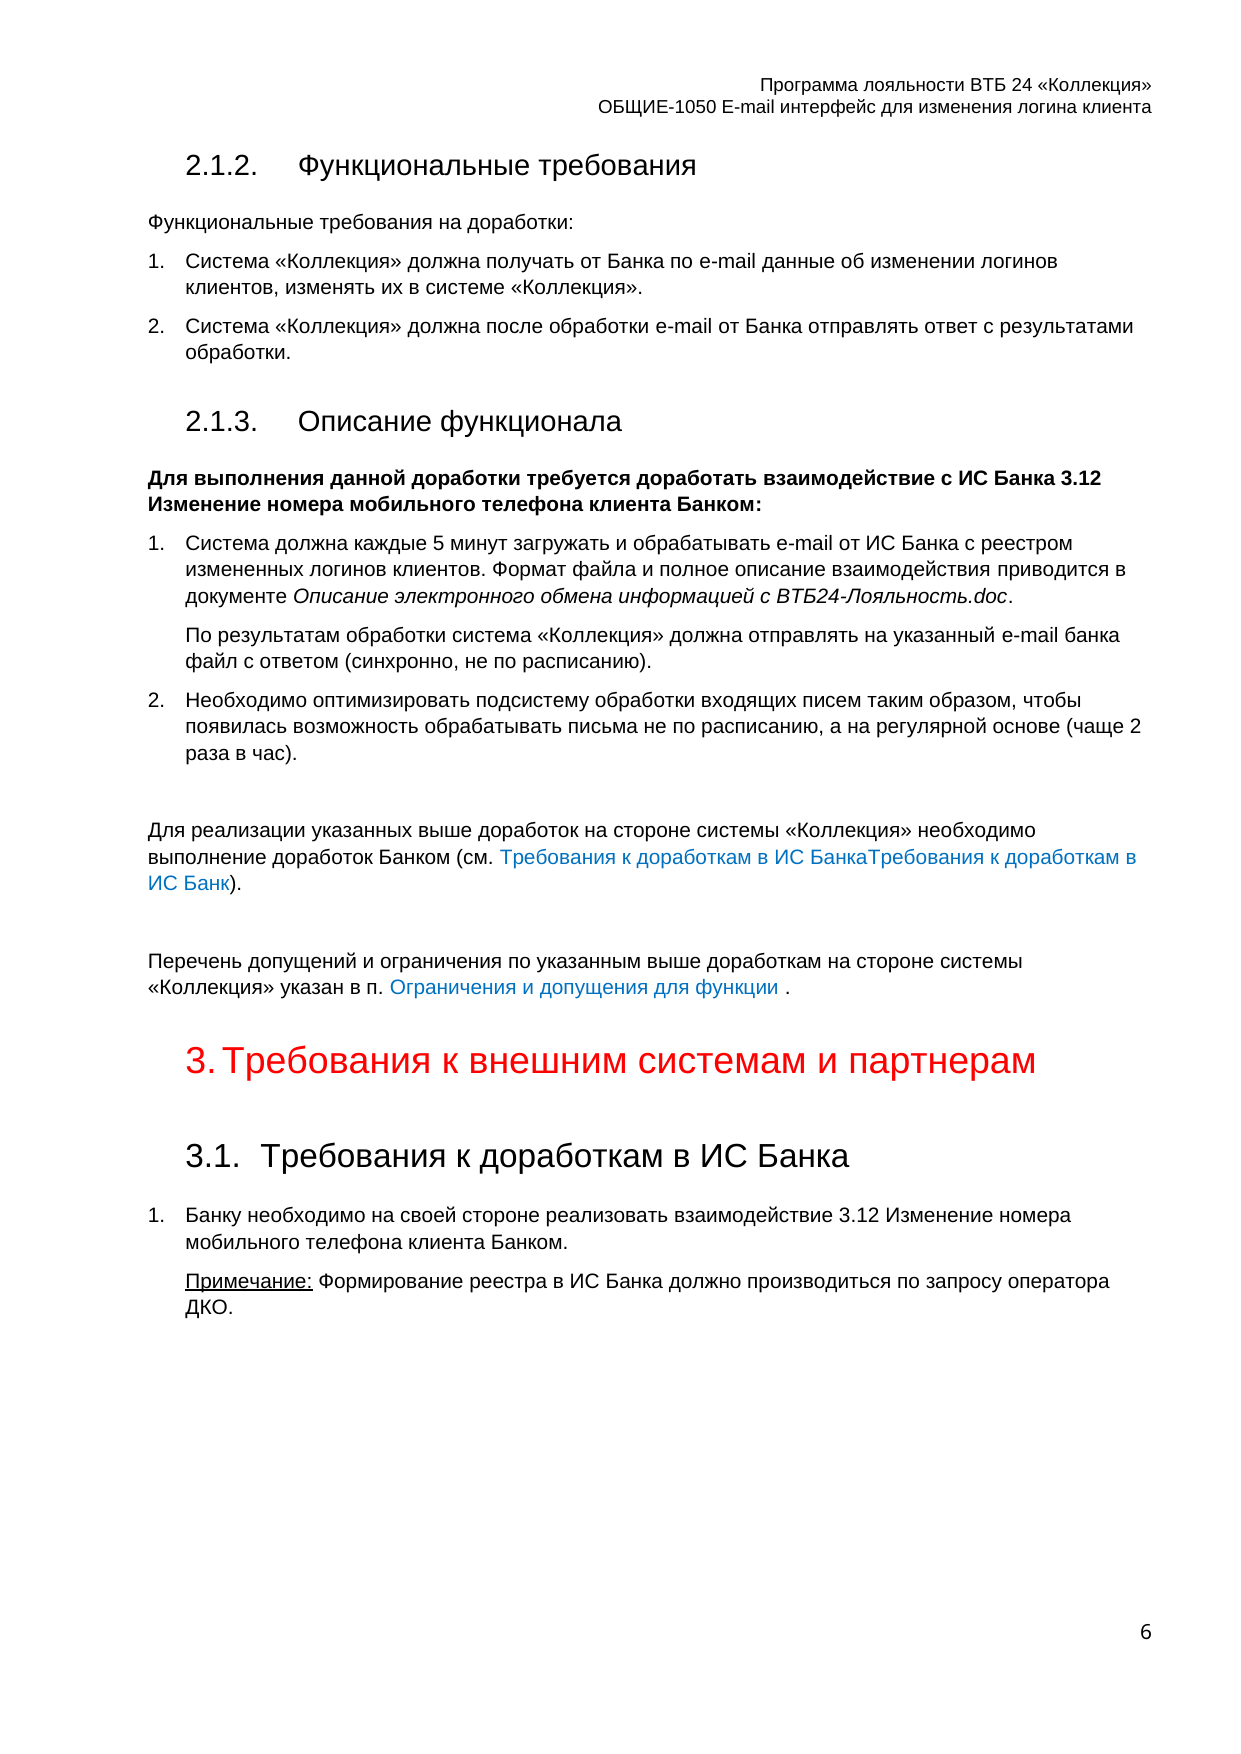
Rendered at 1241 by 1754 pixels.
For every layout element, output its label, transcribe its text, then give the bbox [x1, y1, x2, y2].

text Функциональные требования на доработки: [148, 209, 1152, 233]
list По результатам обработки система «Коллекция» должна отправлять на указанный e-mail банка файл с ответом (синхронно, не по расписанию). [185, 622, 1152, 673]
list Банку необходимо на своей стороне реализовать взаимодействие 3.12 Изменение номера мобильного телефона клиента Банком. [148, 1203, 1152, 1254]
subtitle Описание функционала [185, 404, 1152, 437]
text Перечень допущений и ограничения по указанным выше доработкам на стороне системы «Коллекция» указан в п. Ограничения для функции ОБЩИЕ-1000 E-mail интерфейс для «Обратной связи». [148, 948, 1152, 999]
list Система должна каждые 5 минут загружать и обрабатывать e-mail от ИС Банка с реестром измененных логинов клиентов. Формат файла и полное описание взаимодействия приводится в документе Описание электронного обмена информацией с ВТБ24-Лояльность.doc. [148, 531, 1152, 608]
list Примечание: Формирование реестра в ИС Банка должно производиться по запросу оператора ДКО. [185, 1268, 1152, 1319]
list Необходимо оптимизировать подсистему обработки входящих писем таким образом, чтобы появилась возможность обрабатывать письма не по расписанию, а на регулярной основе (чаще 2 раза в час). [148, 688, 1152, 764]
subtitle Требования к доработкам в ИС Банка [185, 1136, 1152, 1174]
subtitle Требования к внешним системам и партнерам [185, 1039, 1152, 1082]
list Система «Коллекция» должна получать от Банка по e-mail данные об изменении логинов клиентов, изменять их в системе «Коллекция». [148, 248, 1152, 299]
subtitle Функциональные требования [185, 148, 1152, 181]
text Для реализации указанных выше доработок на стороне системы «Коллекция» необходимо выполнение доработок Банком (см. Требования к доработкам в ИС Банка). [148, 818, 1152, 895]
list Система «Коллекция» должна после обработки e-mail от Банка отправлять ответ с результатами обработки. [148, 314, 1152, 364]
text Для выполнения данной доработки требуется доработать взаимодействие с ИС Банка 3.12 Изменение номера мобильного телефона клиента Банком: [148, 466, 1152, 516]
